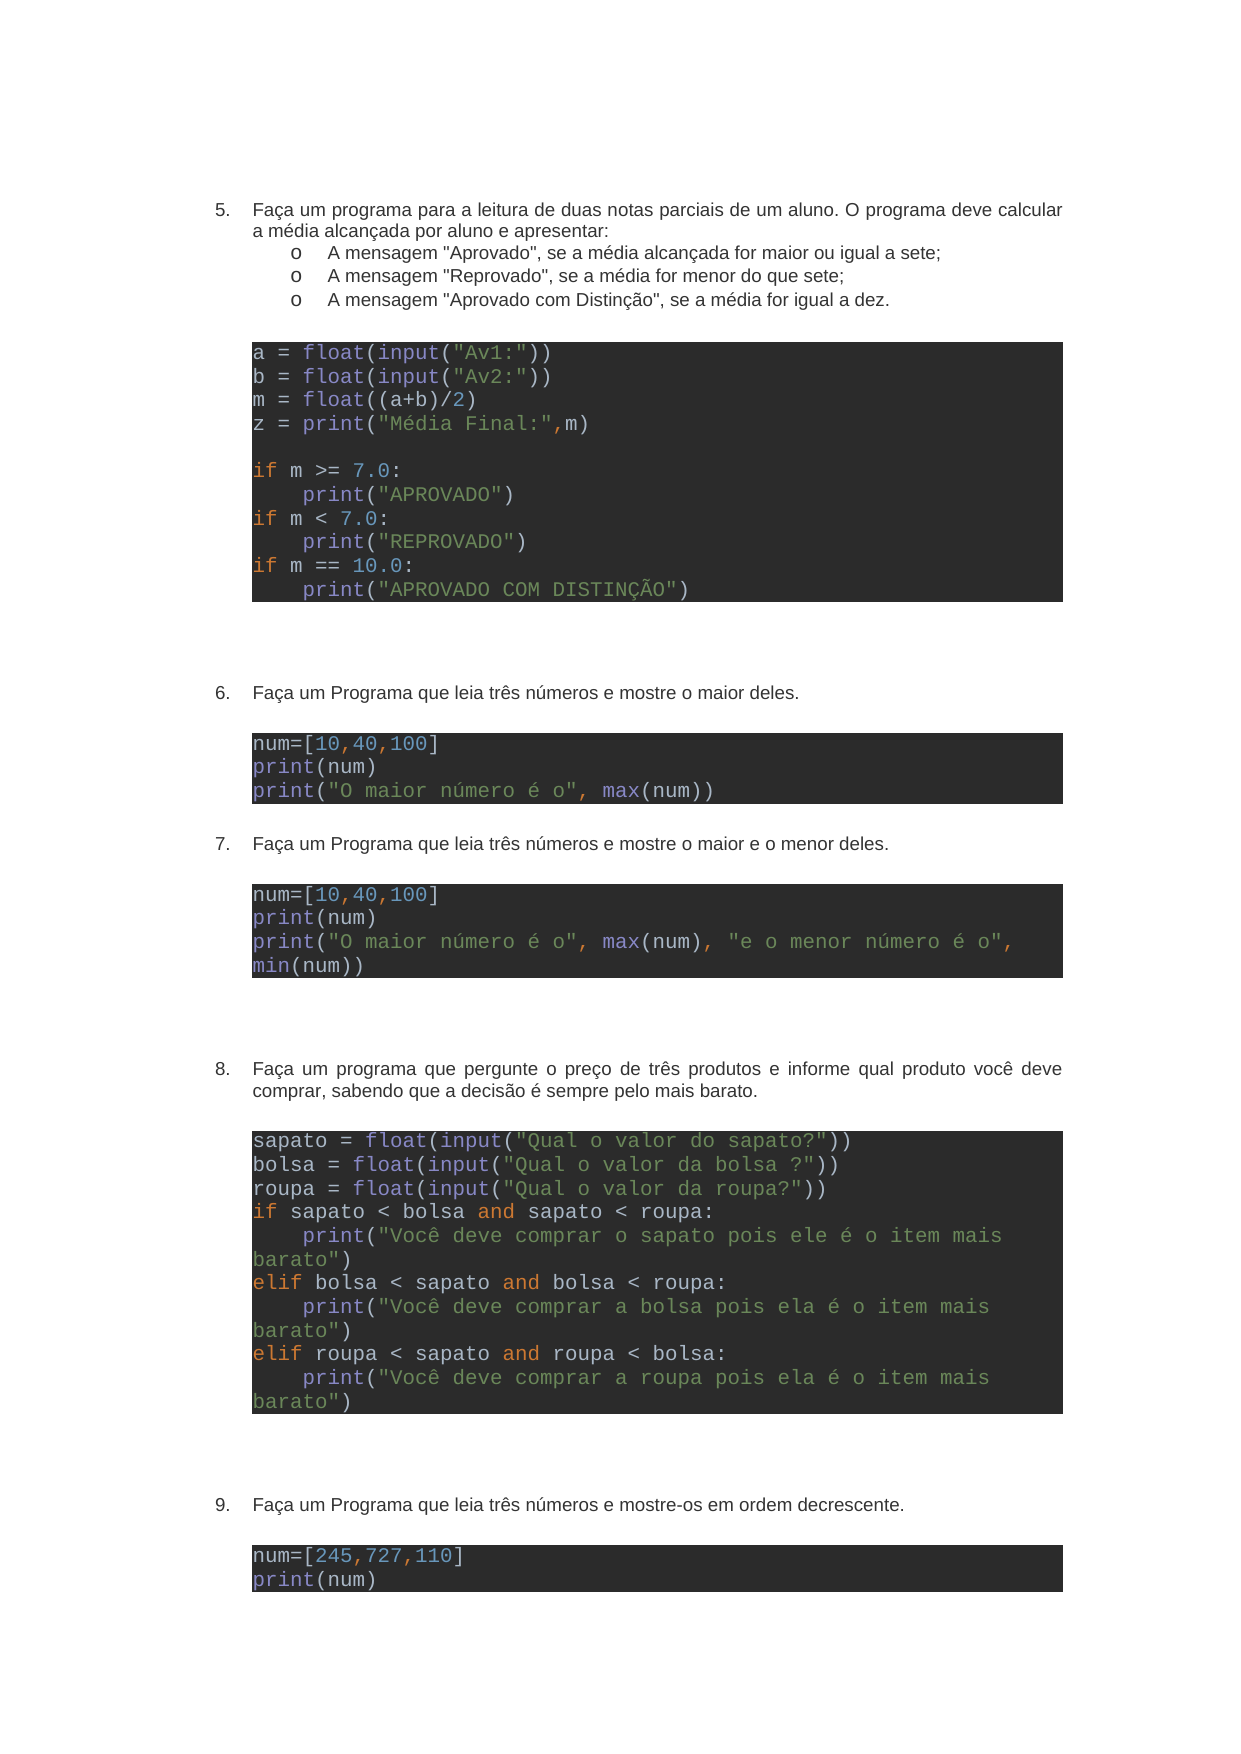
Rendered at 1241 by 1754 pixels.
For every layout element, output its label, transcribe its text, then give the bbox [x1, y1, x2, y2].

list Faça um programa para a leitura de duas notas parciais de um aluno. O programa deve calcular a média alcançada por aluno e apresentar: [215, 198, 1063, 241]
text num=[10,40,100] print(num) print("O maior número é o", max(num), "e o menor número é o", min(num)) [252, 884, 1063, 978]
list Faça um Programa que leia três números e mostre o maior deles. [215, 682, 1063, 704]
list Faça um Programa que leia três números e mostre-os em ordem decrescente. [215, 1494, 1063, 1516]
text a = float(input("Av1:")) b = float(input("Av2:")) m = float((a+b)/2) z = print("Média Final:",m) if m >= 7.0: print("APROVADO") if m < 7.0: print("REPROVADO") if m == 10.0: print("APROVADO COM DISTINÇÃO") [252, 342, 1063, 602]
list A mensagem "Reprovado", se a média for menor do que sete; [290, 265, 1063, 289]
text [252, 1545, 1063, 1592]
list A mensagem "Aprovado", se a média alcançada for maior ou igual a sete; [290, 241, 1063, 265]
list Faça um Programa que leia três números e mostre o maior e o menor deles. [215, 833, 1063, 854]
text sapato = float(input("Qual o valor do sapato?")) bolsa = float(input("Qual o valor da bolsa ?")) roupa = float(input("Qual o valor da roupa?")) if sapato < bolsa and sapato < roupa: print("Você deve comprar o sapato pois ele é o item mais barato") elif bolsa < sapato and bolsa < roupa: print("Você deve comprar a bolsa pois ela é o item mais barato") elif roupa < sapato and roupa < bolsa: print("Você deve comprar a roupa pois ela é o item mais barato") [252, 1131, 1063, 1414]
list A mensagem "Aprovado com Distinção", se a média for igual a dez. [290, 289, 1063, 313]
text num=[10,40,100] print(num) print("O maior número é o", max(num)) [252, 733, 1063, 804]
list Faça um programa que pergunte o preço de três produtos e informe qual produto você deve comprar, sabendo que a decisão é sempre pelo mais barato. [215, 1058, 1063, 1101]
